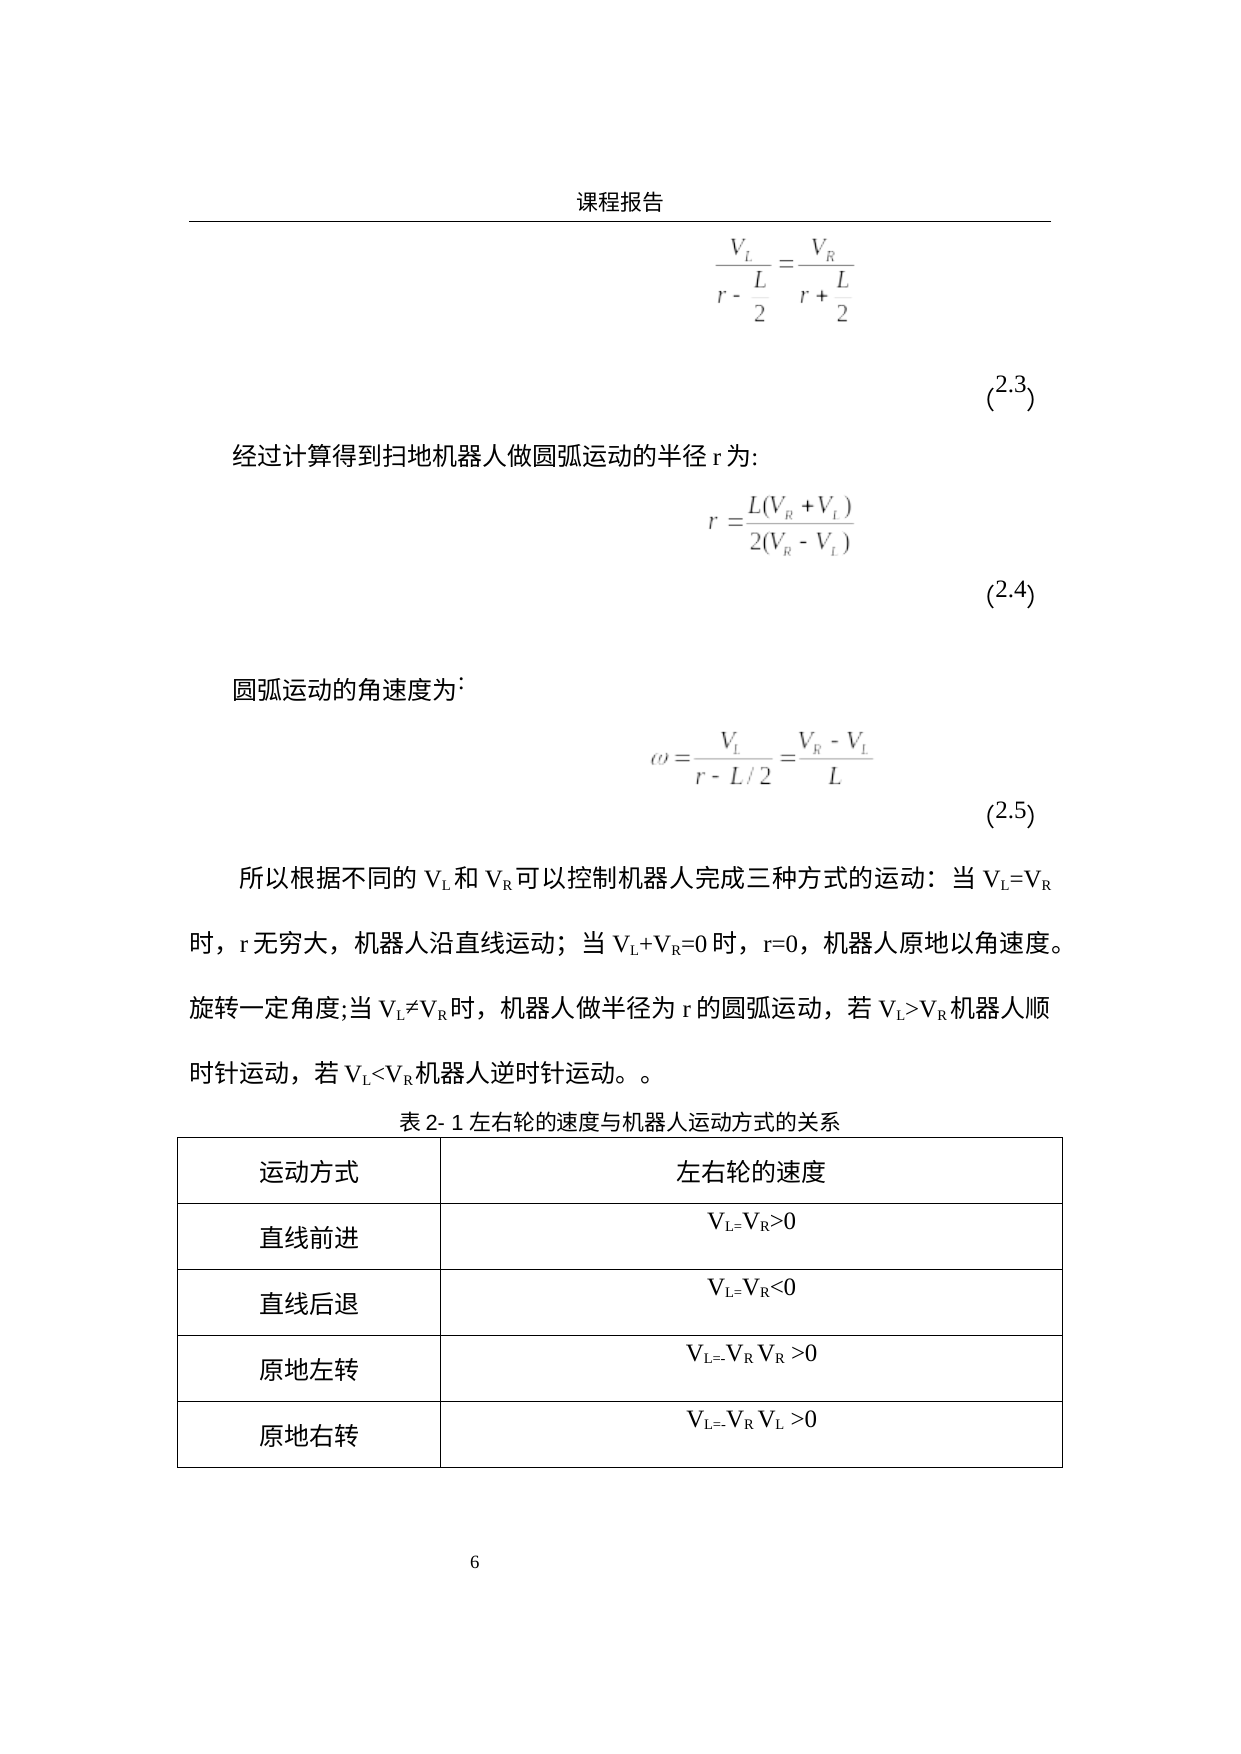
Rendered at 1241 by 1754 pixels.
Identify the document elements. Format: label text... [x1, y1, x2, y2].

text 所以根据不同的VL和VR可以控制机器人完成三种方式的运动：当VL=VR时，r无穷大，机器人沿直线运动；当VL+VR=0时，r=0，机器人原地以角速度。旋转一定角度;当VLVR时，机器人做半径为r的圆弧运动，若VL>VR机器人顺时针运动，若VL<VR机器人逆时针运动。。 [189, 844, 1051, 1104]
table_cell 直线后退 [178, 1270, 440, 1335]
table_cell VL=-VR VL >0 [441, 1402, 1062, 1467]
table_cell VL=VR<0 [441, 1270, 1062, 1335]
text 表2- 1 左右轮的速度与机器人运动方式的关系 [189, 1104, 1051, 1137]
text （2.5） [189, 714, 1051, 844]
table_header 运动方式 [178, 1138, 440, 1203]
text （2.3） [189, 227, 1051, 422]
table_cell 原地右转 [178, 1402, 440, 1467]
text 圆弧运动的角速度为: [189, 617, 1051, 714]
table_cell VL=VR>0 [441, 1204, 1062, 1269]
text （2.4） [189, 487, 1051, 617]
table_cell 原地左转 [178, 1336, 440, 1401]
table_cell 直线前进 [178, 1204, 440, 1269]
text 经过计算得到扫地机器人做圆弧运动的半径r为: [189, 422, 1051, 487]
table_cell VL=-VR VR >0 [441, 1336, 1062, 1401]
table_header 左右轮的速度 [441, 1138, 1062, 1203]
